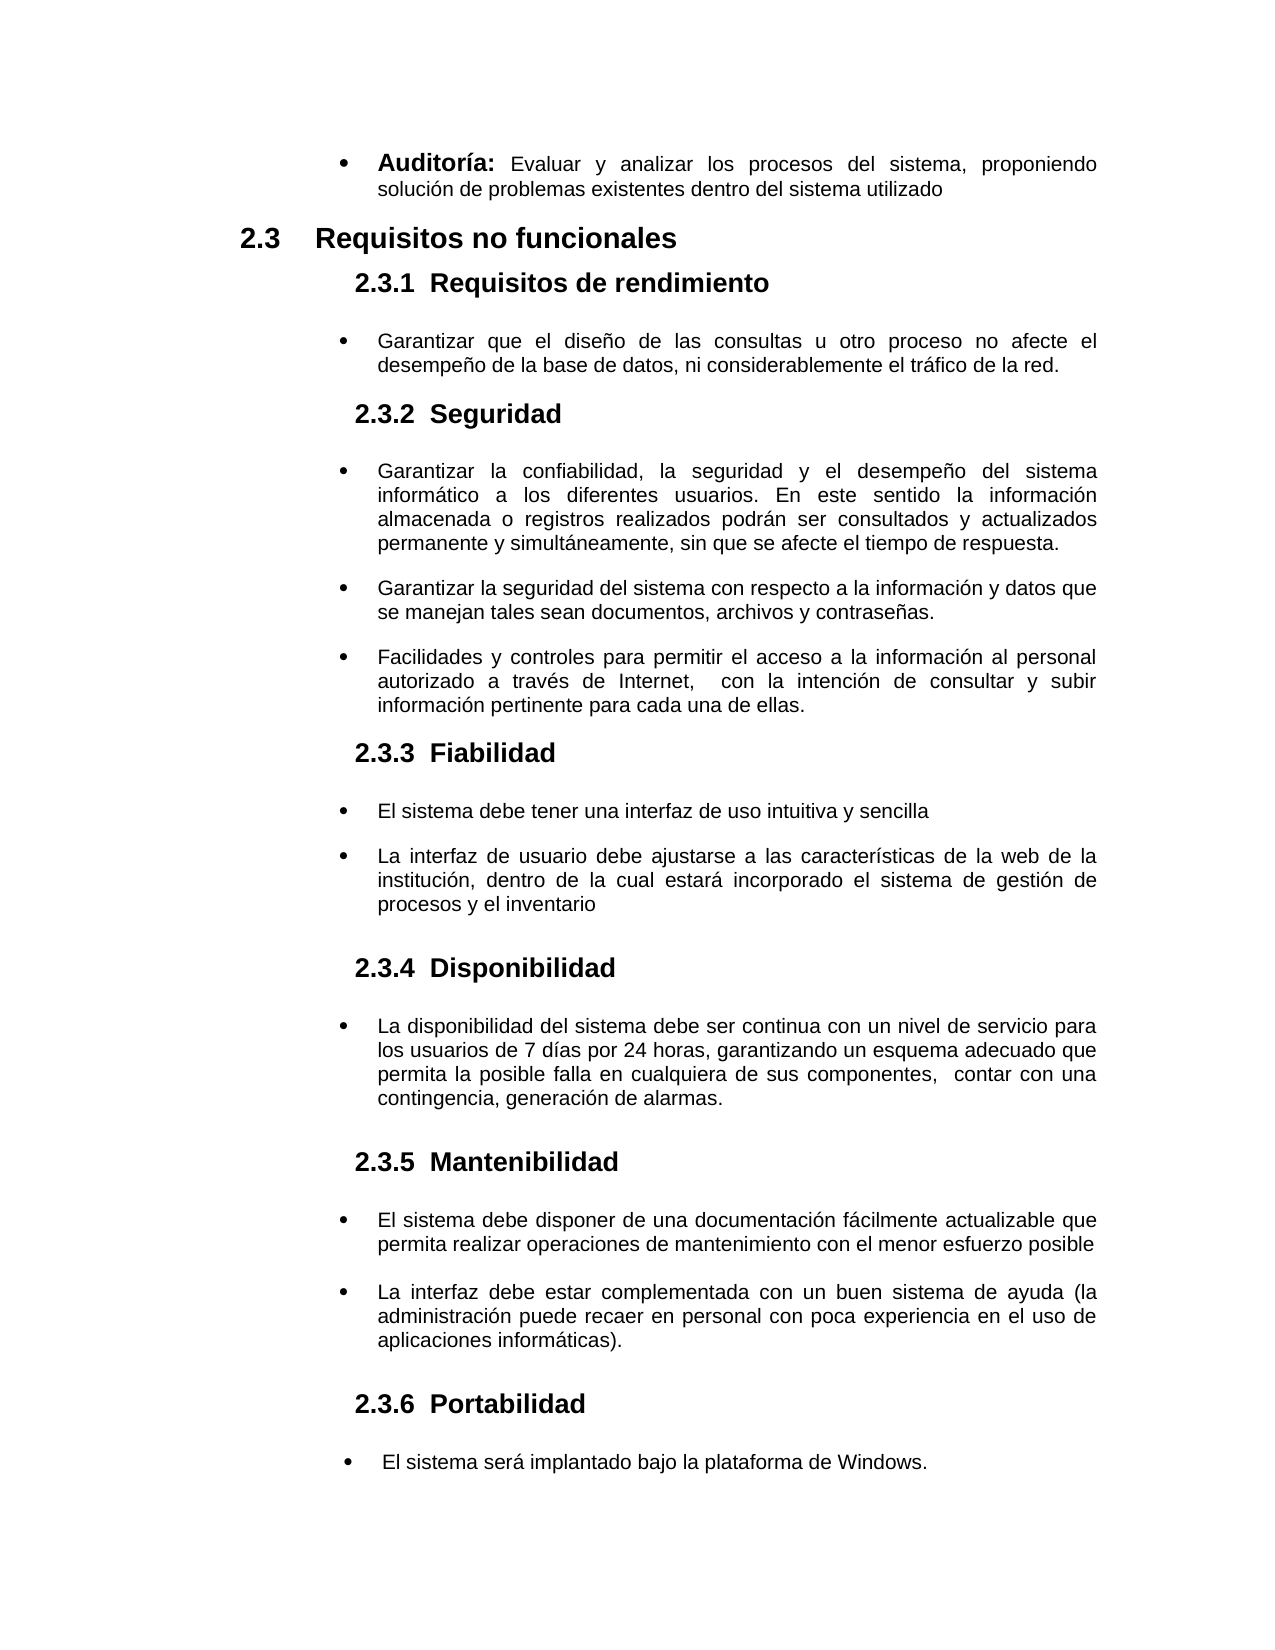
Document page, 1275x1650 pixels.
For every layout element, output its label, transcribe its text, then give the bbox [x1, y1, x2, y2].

list La interfaz debe estar complementada con un buen sistema de ayuda (la administración puede recaer en personal con poca experiencia en el uso de aplicaciones informáticas). [340, 1279, 1098, 1352]
subtitle Disponibilidad [354, 952, 1098, 983]
list La interfaz de usuario debe ajustarse a las características de la web de la institución, dentro de la cual estará incorporado el sistema de gestión de procesos y el inventario [340, 844, 1098, 916]
list Garantizar que el diseño de las consultas u otro proceso no afecte el desempeño de la base de datos, ni considerablemente el tráfico de la red. [340, 329, 1098, 377]
subtitle Fiabilidad [354, 737, 1098, 769]
list La disponibilidad del sistema debe ser continua con un nivel de servicio para los usuarios de 7 días por 24 horas, garantizando un esquema adecuado que permita la posible falla en cualquiera de sus componentes, contar con una contingencia, generación de alarmas. [340, 1014, 1098, 1110]
list Garantizar la seguridad del sistema con respecto a la información y datos que se manejan tales sean documentos, archivos y contraseñas. [340, 576, 1098, 624]
list El sistema será implantado bajo la plataforma de Windows. [344, 1449, 1098, 1473]
list El sistema debe tener una interfaz de uso intuitiva y sencilla [340, 799, 1098, 823]
subtitle Seguridad [354, 398, 1098, 429]
list Garantizar la confiabilidad, la seguridad y el desempeño del sistema informático a los diferentes usuarios. En este sentido la información almacenada o registros realizados podrán ser consultados y actualizados permanente y simultáneamente, sin que se afecte el tiempo de respuesta. [340, 459, 1098, 555]
subtitle Mantenibilidad [354, 1146, 1098, 1177]
list Facilidades y controles para permitir el acceso a la información al personal autorizado a través de Internet, con la intención de consultar y subir información pertinente para cada una de ellas. [340, 645, 1098, 717]
subtitle Requisitos no funcionales [240, 221, 1098, 255]
list Auditoría: Evaluar y analizar los procesos del sistema, proponiendo solución de problemas existentes dentro del sistema utilizado [340, 148, 1098, 200]
subtitle Requisitos de rendimiento [354, 267, 1098, 298]
list El sistema debe disponer de una documentación fácilmente actualizable que permita realizar operaciones de mantenimiento con el menor esfuerzo posible [340, 1208, 1098, 1256]
subtitle Portabilidad [354, 1388, 1098, 1419]
